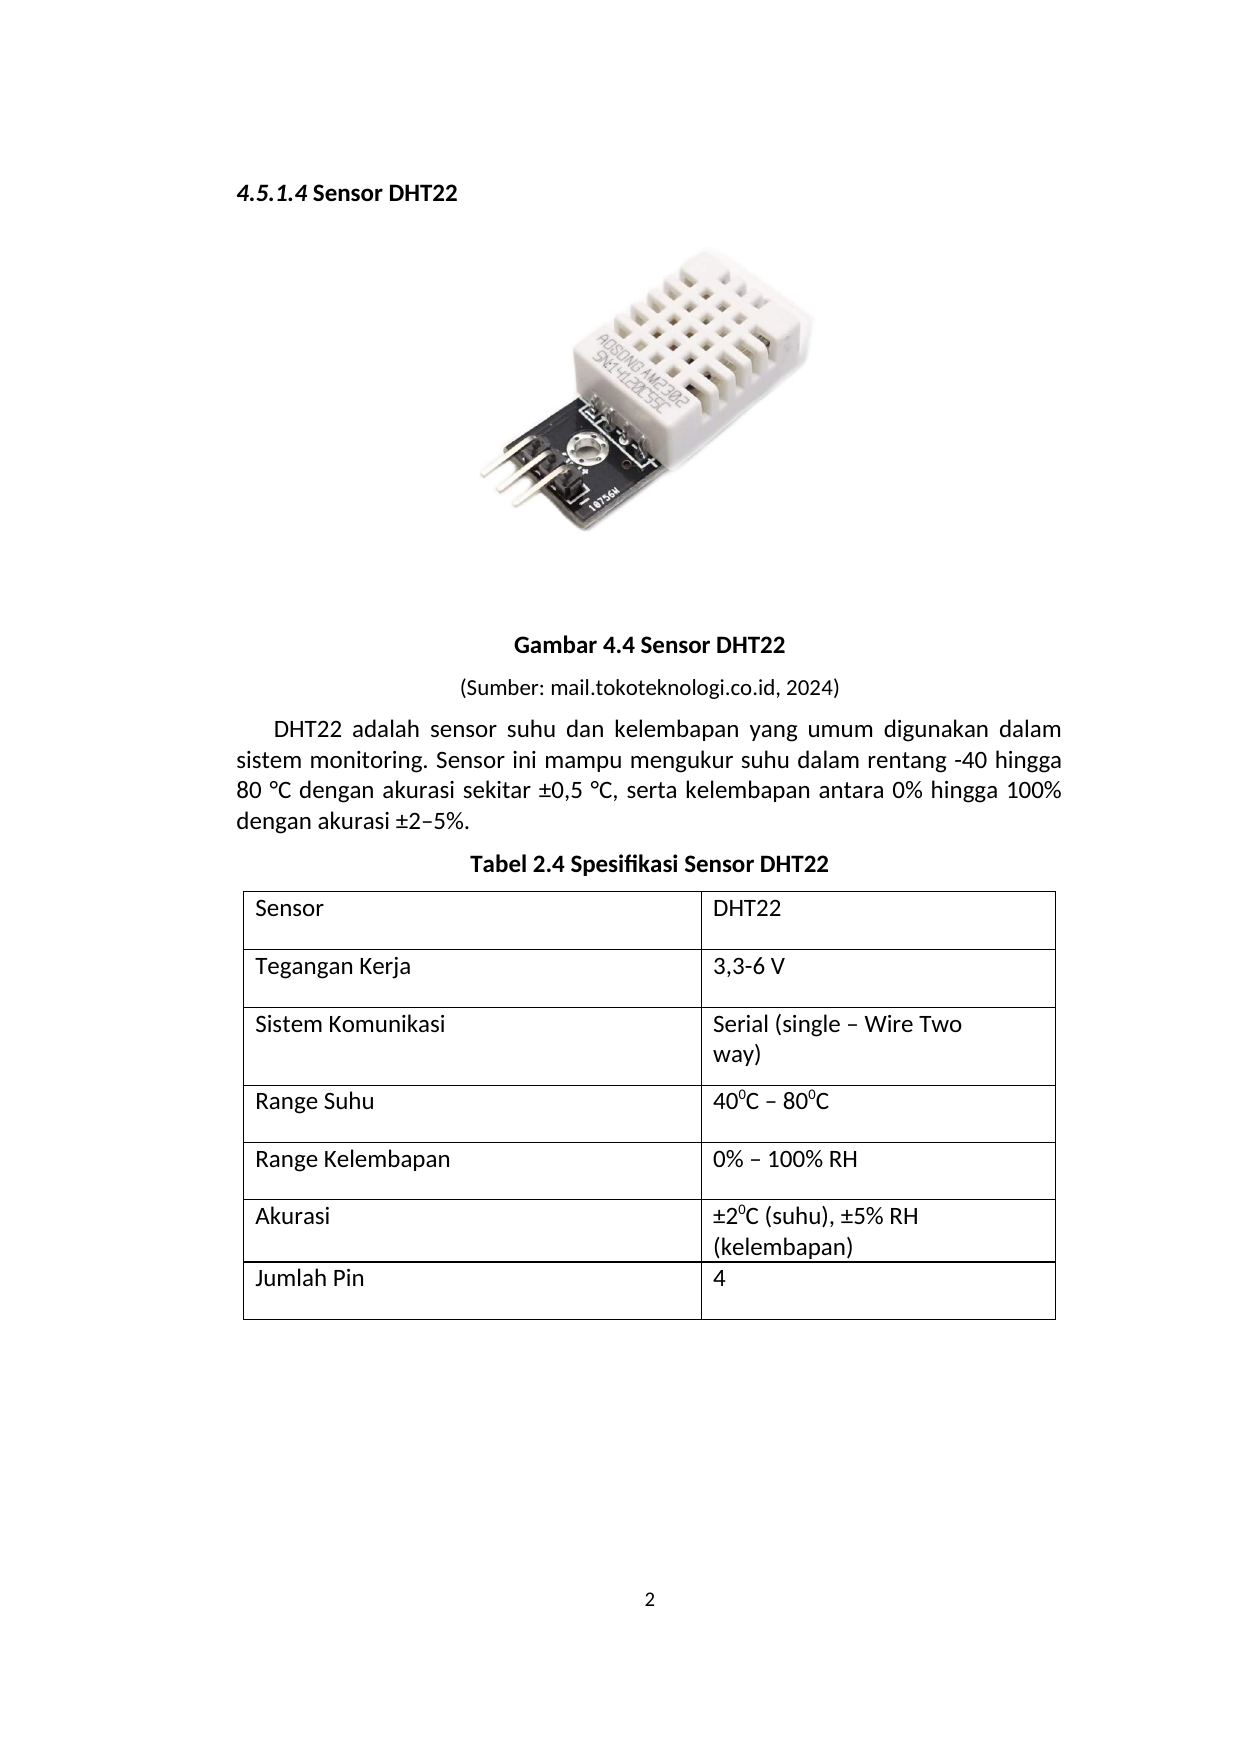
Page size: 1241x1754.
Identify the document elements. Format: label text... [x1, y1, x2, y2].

table_cell Sistem Komunikasi [244, 1008, 701, 1084]
table_header Sensor [244, 892, 701, 949]
table_cell ±20C (suhu), ±5% RH (kelembapan) [702, 1200, 1055, 1261]
table_cell Tegangan Kerja [244, 950, 701, 1007]
table_cell Jumlah Pin [244, 1263, 701, 1319]
text DHT22 adalah sensor suhu dan kelembapan yang umum digunakan dalam sistem monitoring. Sensor ini mampu mengukur suhu dalam rentang -40 hingga 80 °C dengan akurasi sekitar ±0,5 °C, serta kelembapan antara 0% hingga 100% dengan akurasi ±2–5%. [236, 713, 1063, 835]
text (Sumber: mail.tokoteknologi.co.id, 2024) [236, 673, 1063, 701]
table_cell 4 [702, 1263, 1055, 1319]
subtitle 4.5.1.4 Sensor DHT22 [236, 177, 1063, 208]
table_header DHT22 [702, 892, 1055, 949]
picture [473, 236, 826, 543]
table_cell 0% – 100% RH [702, 1143, 1055, 1199]
table_cell Akurasi [244, 1200, 701, 1261]
table_cell 400C – 800C [702, 1086, 1055, 1142]
text Gambar 4.4 Sensor DHT22 [236, 630, 1063, 660]
table_cell Range Kelembapan [244, 1143, 701, 1199]
text Tabel 2.4 Spesifikasi Sensor DHT22 [236, 848, 1063, 878]
table_cell Serial (single – Wire Two way) [702, 1008, 1055, 1084]
table_cell Range Suhu [244, 1086, 701, 1142]
table_cell 3,3-6 V [702, 950, 1055, 1007]
